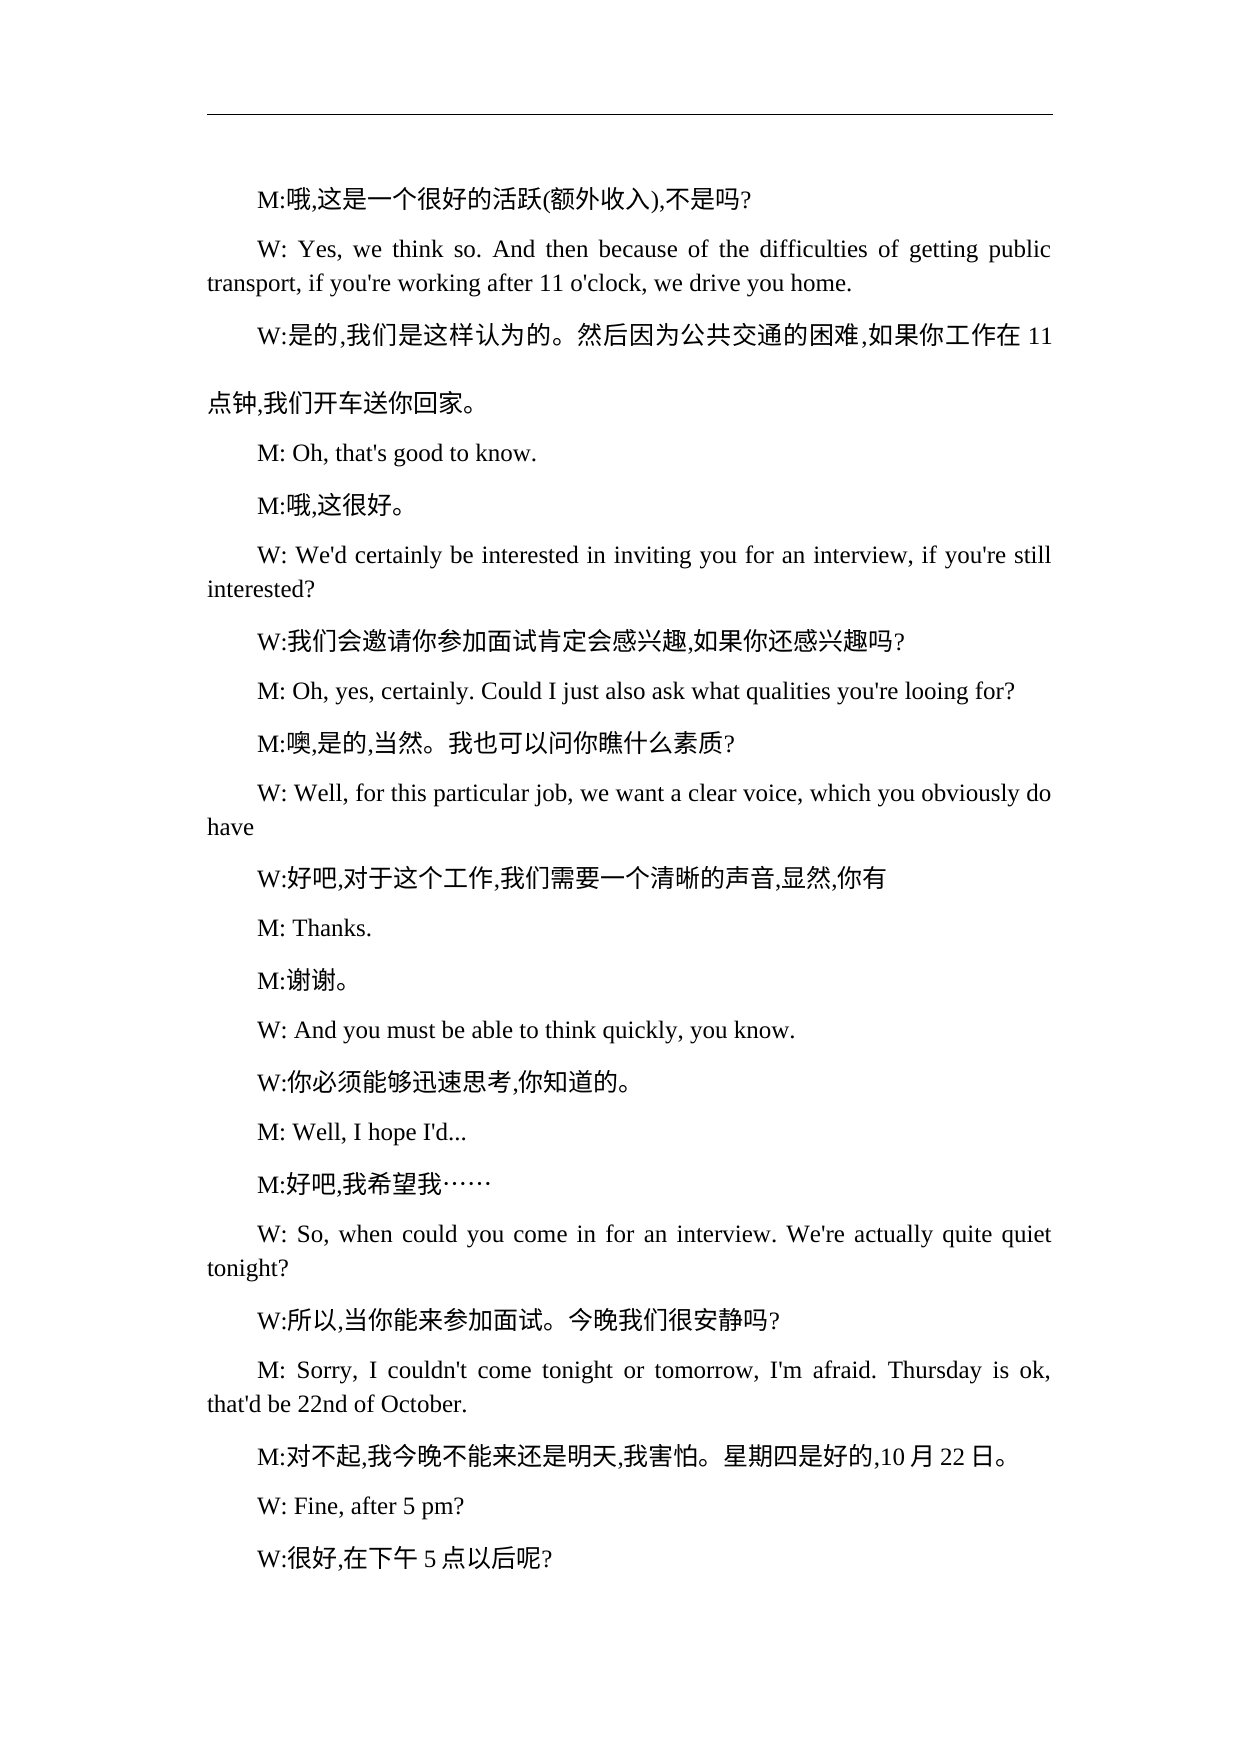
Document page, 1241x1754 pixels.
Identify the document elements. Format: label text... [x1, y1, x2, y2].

text M:噢,是的,当然。我也可以问你瞧什么素质? [207, 707, 1053, 775]
text W:所以,当你能来参加面试。今晚我们很安静吗? [207, 1284, 1053, 1352]
text W:好吧,对于这个工作,我们需要一个清晰的声音,显然,你有 [207, 843, 1053, 911]
text W: So, when could you come in for an interview. We're actually quite quiet tonight? [207, 1217, 1053, 1284]
text W: Well, for this particular job, we want a clear voice, which you obviously do have [207, 775, 1053, 843]
text M: Thanks. [207, 911, 1053, 945]
text M:谢谢。 [207, 945, 1053, 1013]
text M:对不起,我今晚不能来还是明天,我害怕。星期四是好的,10月22日。 [207, 1420, 1053, 1488]
text W:我们会邀请你参加面试肯定会感兴趣,如果你还感兴趣吗? [207, 605, 1053, 673]
text W:是的,我们是这样认为的。然后因为公共交通的困难,如果你工作在11点钟,我们开车送你回家。 [207, 300, 1053, 436]
text W: And you must be able to think quickly, you know. [207, 1013, 1053, 1047]
text W: Fine, after 5 pm? [207, 1488, 1053, 1522]
text M: Sorry, I couldn't come tonight or tomorrow, I'm afraid. Thursday is ok, that'd be 22nd of October. [207, 1352, 1053, 1420]
text M: Oh, yes, certainly. Could I just also ask what qualities you're looing for? [207, 673, 1053, 707]
text W:很好,在下午5点以后呢? [207, 1522, 1053, 1590]
text M:哦,这是一个很好的活跃(额外收入),不是吗? [207, 164, 1053, 232]
text M:哦,这很好。 [207, 469, 1053, 537]
text W:你必须能够迅速思考,你知道的。 [207, 1047, 1053, 1115]
text W: We'd certainly be interested in inviting you for an interview, if you're still interested? [207, 537, 1053, 605]
text W: Yes, we think so. And then because of the difficulties of getting public transport, if you're working after 11 o'clock, we drive you home. [207, 232, 1053, 300]
text M:好吧,我希望我…… [207, 1149, 1053, 1217]
text M: Well, I hope I'd... [207, 1115, 1053, 1149]
text M: Oh, that's good to know. [207, 436, 1053, 469]
